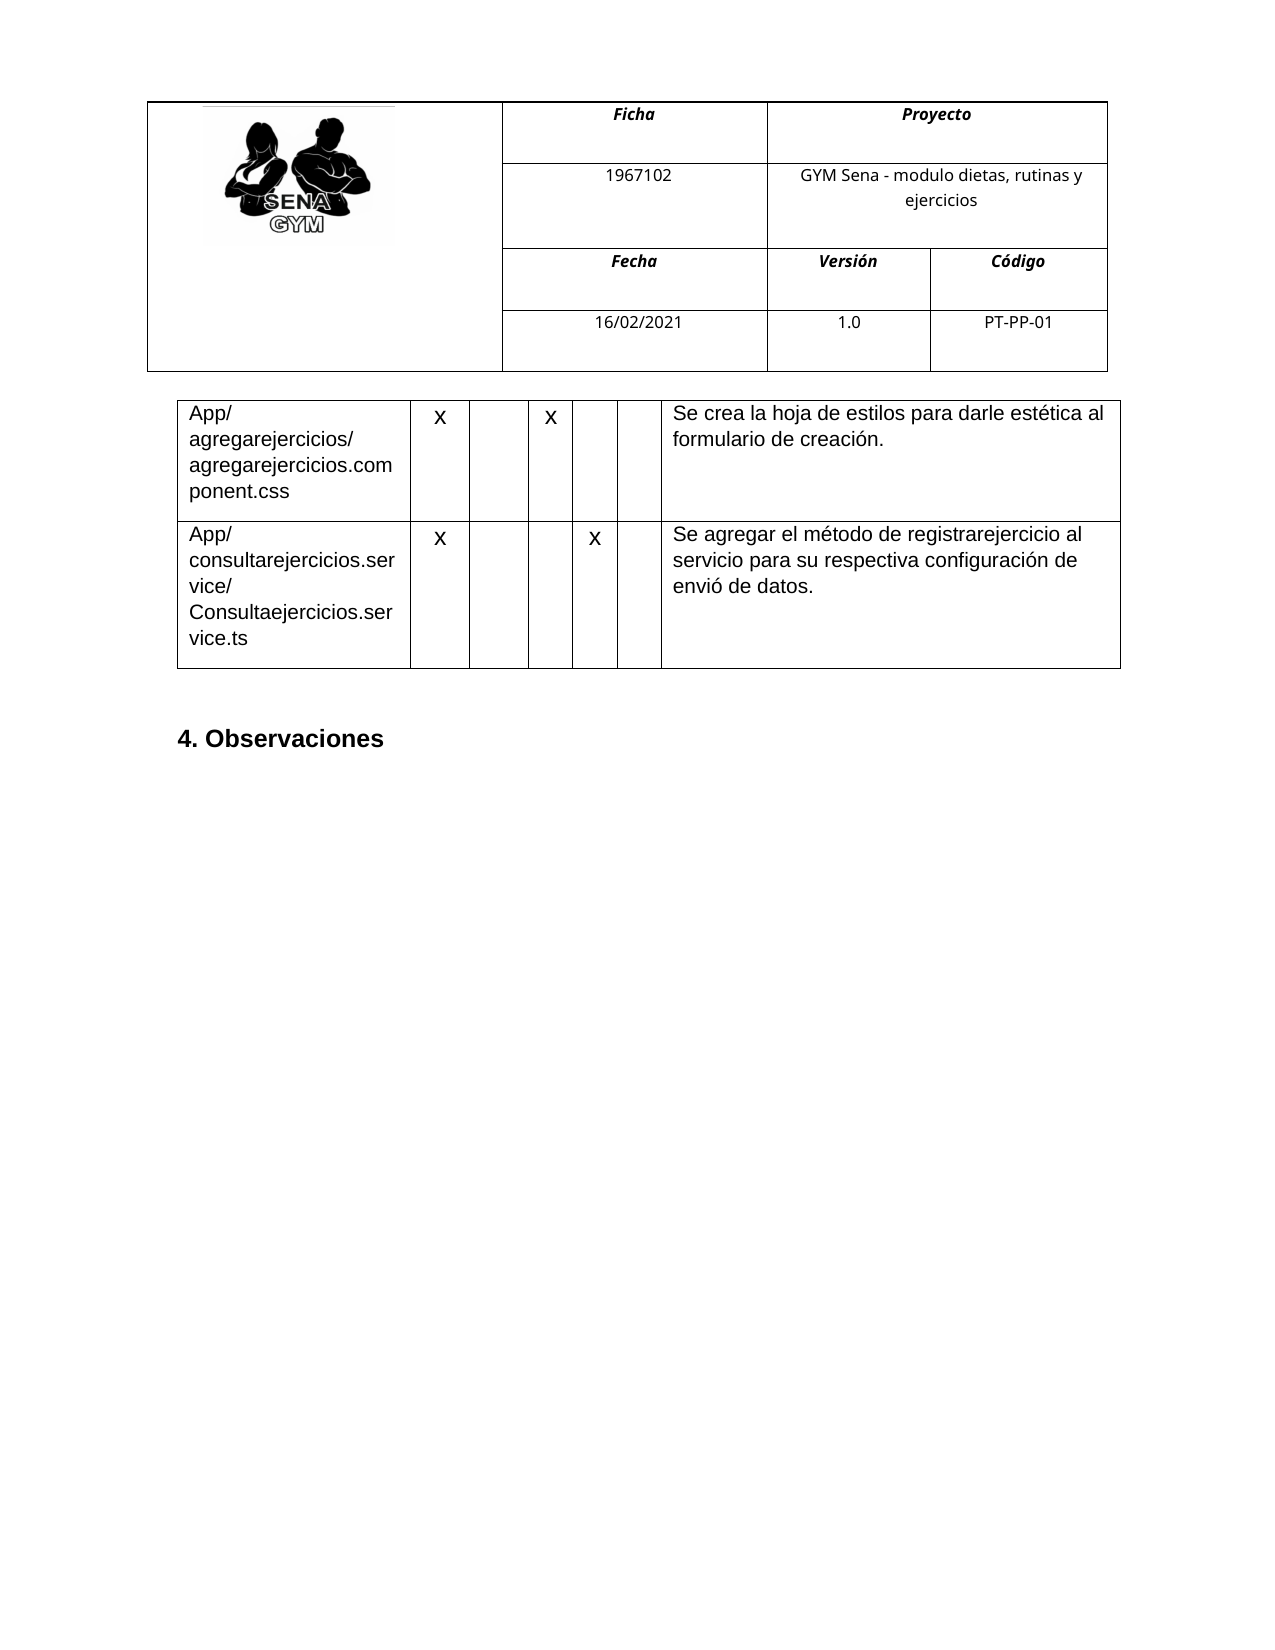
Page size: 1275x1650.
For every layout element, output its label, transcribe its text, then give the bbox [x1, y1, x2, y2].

table_cell [529, 522, 572, 668]
table_cell [470, 522, 528, 668]
table_cell App/consultarejercicios.service/Consultaejercicios.service.ts [178, 522, 410, 668]
table_cell [573, 401, 617, 521]
table_cell App/agregarejercicios/agregarejercicios.component.css [178, 401, 410, 521]
table_cell x [529, 401, 572, 521]
table_cell x [411, 522, 469, 668]
table_cell Se agregar el método de registrarejercicio al servicio para su respectiva configuración de envió de datos. [662, 522, 1120, 668]
table_cell [618, 522, 661, 668]
table_cell x [573, 522, 617, 668]
subtitle 4. Observaciones [177, 724, 1098, 753]
table_cell Se crea la hoja de estilos para darle estética al formulario de creación. [662, 401, 1120, 521]
table_cell x [411, 401, 469, 521]
table_cell [470, 401, 528, 521]
picture [202, 106, 395, 246]
table_cell [618, 401, 661, 521]
